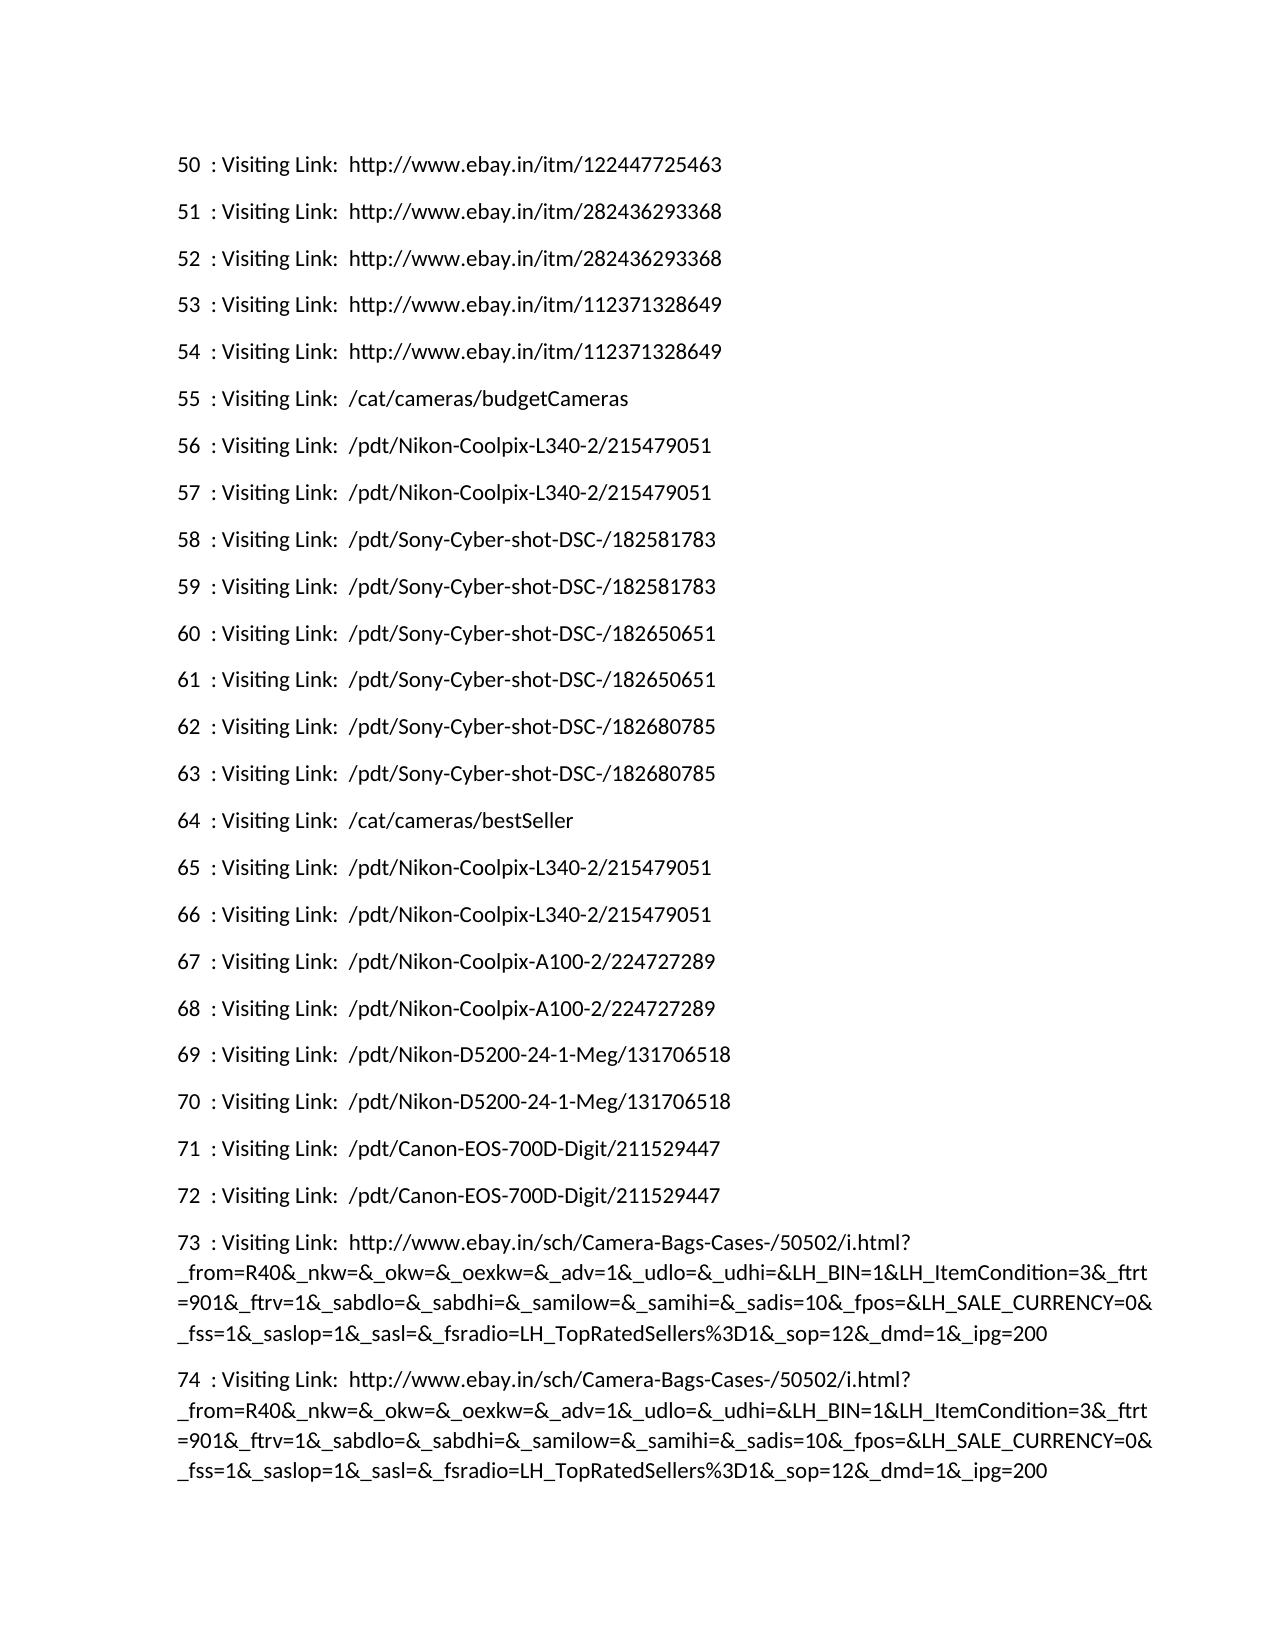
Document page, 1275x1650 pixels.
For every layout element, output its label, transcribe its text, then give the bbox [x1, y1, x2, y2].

text 53 : Visiting Link: http://www.ebay.in/itm/112371328649 [177, 291, 1155, 319]
text 57 : Visiting Link: /pdt/Nikon-Coolpix-L340-2/215479051 [177, 478, 1155, 506]
text 61 : Visiting Link: /pdt/Sony-Cyber-shot-DSC-/182650651 [177, 666, 1155, 694]
text 55 : Visiting Link: /cat/cameras/budgetCameras [177, 384, 1155, 412]
text 64 : Visiting Link: /cat/cameras/bestSeller [177, 806, 1155, 834]
text 70 : Visiting Link: /pdt/Nikon-D5200-24-1-Meg/131706518 [177, 1087, 1155, 1116]
text 74 : Visiting Link: http://www.ebay.in/sch/Camera-Bags-Cases-/50502/i.html?_from=R40&_nkw=&_okw=&_oexkw=&_adv=1&_udlo=&_udhi=&LH_BIN=1&LH_ItemCondition=3&_ftrt=901&_ftrv=1&_sabdlo=&_sabdhi=&_samilow=&_samihi=&_sadis=10&_fpos=&LH_SALE_CURRENCY=0&_fss=1&_saslop=1&_sasl=&_fsradio=LH_TopRatedSellers%3D1&_sop=12&_dmd=1&_ipg=200 [177, 1366, 1155, 1484]
text 56 : Visiting Link: /pdt/Nikon-Coolpix-L340-2/215479051 [177, 431, 1155, 459]
text 72 : Visiting Link: /pdt/Canon-EOS-700D-Digit/211529447 [177, 1181, 1155, 1209]
text 54 : Visiting Link: http://www.ebay.in/itm/112371328649 [177, 337, 1155, 366]
text 65 : Visiting Link: /pdt/Nikon-Coolpix-L340-2/215479051 [177, 853, 1155, 881]
text 58 : Visiting Link: /pdt/Sony-Cyber-shot-DSC-/182581783 [177, 525, 1155, 553]
text 52 : Visiting Link: http://www.ebay.in/itm/282436293368 [177, 244, 1155, 272]
text 69 : Visiting Link: /pdt/Nikon-D5200-24-1-Meg/131706518 [177, 1041, 1155, 1069]
text 66 : Visiting Link: /pdt/Nikon-Coolpix-L340-2/215479051 [177, 900, 1155, 928]
text 62 : Visiting Link: /pdt/Sony-Cyber-shot-DSC-/182680785 [177, 712, 1155, 741]
text 71 : Visiting Link: /pdt/Canon-EOS-700D-Digit/211529447 [177, 1134, 1155, 1162]
text 63 : Visiting Link: /pdt/Sony-Cyber-shot-DSC-/182680785 [177, 759, 1155, 787]
text 67 : Visiting Link: /pdt/Nikon-Coolpix-A100-2/224727289 [177, 947, 1155, 975]
text 68 : Visiting Link: /pdt/Nikon-Coolpix-A100-2/224727289 [177, 994, 1155, 1022]
text 73 : Visiting Link: http://www.ebay.in/sch/Camera-Bags-Cases-/50502/i.html?_from=R40&_nkw=&_okw=&_oexkw=&_adv=1&_udlo=&_udhi=&LH_BIN=1&LH_ItemCondition=3&_ftrt=901&_ftrv=1&_sabdlo=&_sabdhi=&_samilow=&_samihi=&_sadis=10&_fpos=&LH_SALE_CURRENCY=0&_fss=1&_saslop=1&_sasl=&_fsradio=LH_TopRatedSellers%3D1&_sop=12&_dmd=1&_ipg=200 [177, 1228, 1155, 1347]
text 59 : Visiting Link: /pdt/Sony-Cyber-shot-DSC-/182581783 [177, 572, 1155, 600]
text 50 : Visiting Link: http://www.ebay.in/itm/122447725463 [177, 150, 1155, 178]
text 51 : Visiting Link: http://www.ebay.in/itm/282436293368 [177, 197, 1155, 225]
text 60 : Visiting Link: /pdt/Sony-Cyber-shot-DSC-/182650651 [177, 619, 1155, 647]
